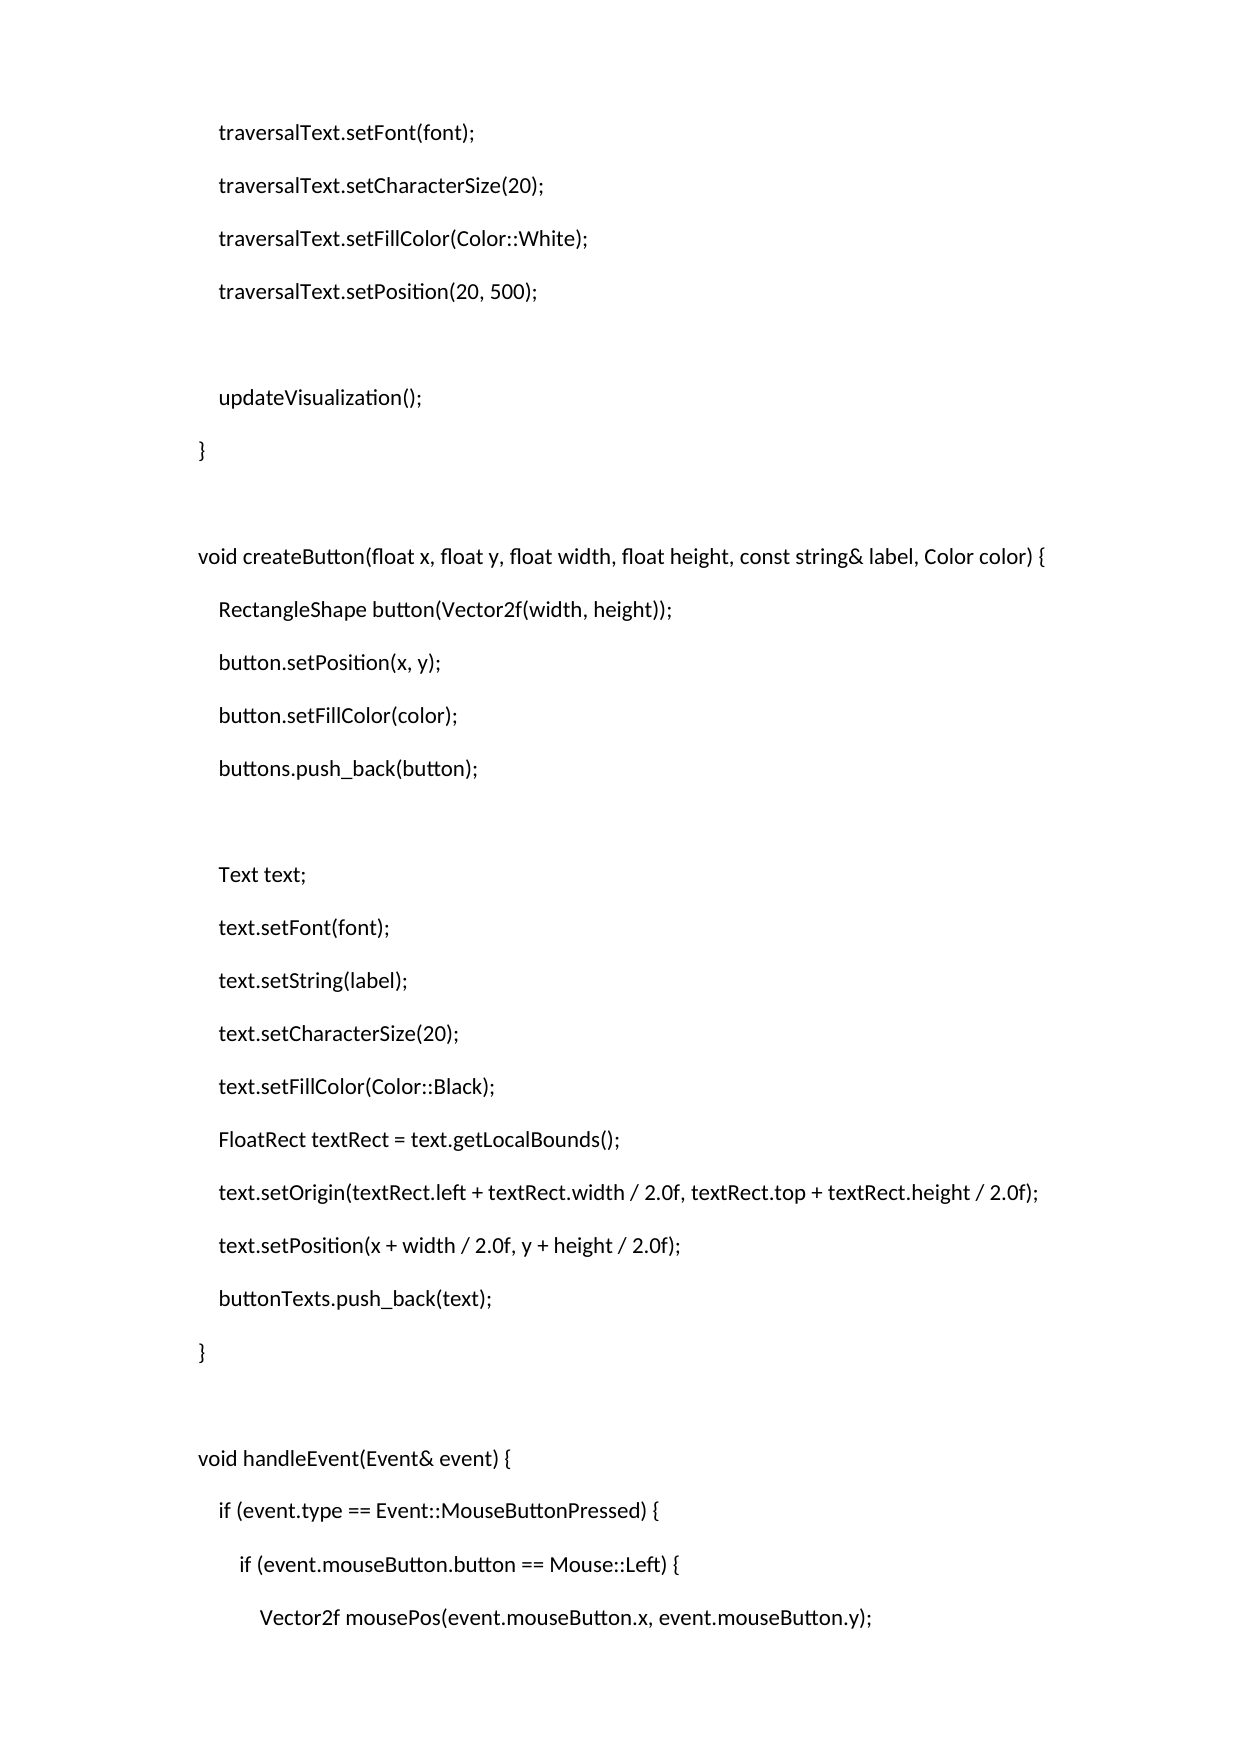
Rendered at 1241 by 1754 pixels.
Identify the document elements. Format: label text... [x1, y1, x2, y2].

text text.setCharacterSize(20); [177, 1019, 1152, 1047]
text traversalText.setFillColor(Color::White); [177, 224, 1152, 252]
text if (event.mouseButton.button == Mouse::Left) { [177, 1550, 1152, 1578]
text } [177, 1338, 1152, 1366]
text RectangleShape button(Vector2f(width, height)); [177, 595, 1152, 623]
text text.setFont(font); [177, 913, 1152, 941]
text text.setPosition(x + width / 2.0f, y + height / 2.0f); [177, 1232, 1152, 1259]
text traversalText.setCharacterSize(20); [177, 171, 1152, 199]
text traversalText.setPosition(20, 500); [177, 277, 1152, 305]
text buttons.push_back(button); [177, 754, 1152, 782]
text text.setOrigin(textRect.left + textRect.width / 2.0f, textRect.top + textRect.height / 2.0f); [177, 1178, 1152, 1207]
text button.setFillColor(color); [177, 701, 1152, 729]
text updateVisualization(); [177, 383, 1152, 411]
text button.setPosition(x, y); [177, 648, 1152, 676]
text Vector2f mousePos(event.mouseButton.x, event.mouseButton.y); [177, 1603, 1152, 1631]
text void handleEvent(Event& event) { [177, 1444, 1152, 1472]
text if (event.type == Event::MouseButtonPressed) { [177, 1497, 1152, 1525]
text FloatRect textRect = text.getLocalBounds(); [177, 1126, 1152, 1153]
text void createButton(float x, float y, float width, float height, const string& label, Color color) { [177, 542, 1152, 570]
text text.setFillColor(Color::Black); [177, 1072, 1152, 1101]
text buttonTexts.push_back(text); [177, 1284, 1152, 1313]
text text.setString(label); [177, 966, 1152, 994]
text traversalText.setFont(font); [177, 118, 1152, 146]
text } [177, 436, 1152, 464]
text Text text; [177, 860, 1152, 888]
